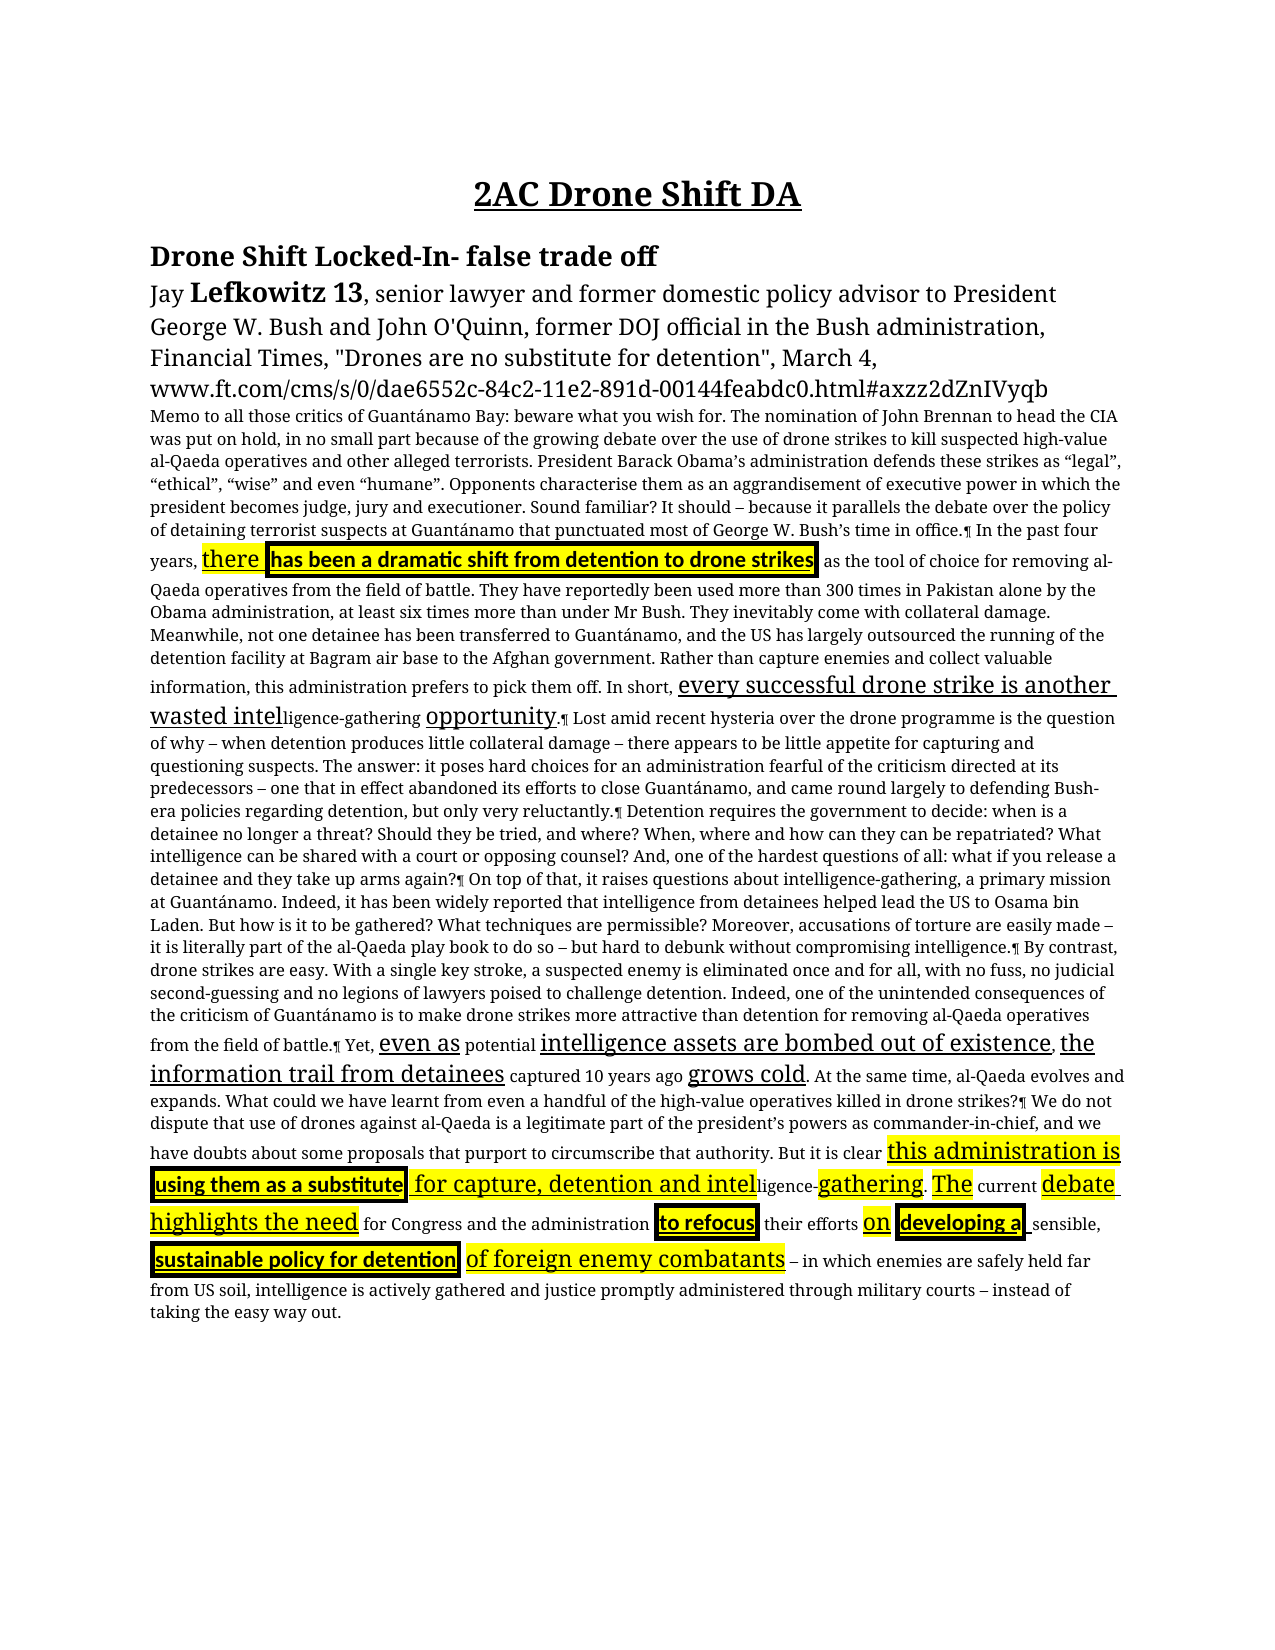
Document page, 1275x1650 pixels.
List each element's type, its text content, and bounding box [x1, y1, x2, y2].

subtitle 2AC Drone Shift DA [150, 171, 1125, 216]
subtitle Drone Shift Locked-In- false trade off [150, 237, 1125, 274]
text Jay Lefkowitz 13, senior lawyer and former domestic policy advisor to President George W. Bush and John O'Quinn, former DOJ official in the Bush administration, Financial Times, "Drones are no substitute for detention", March 4, www.ft.com/cms/s/0/dae6552c-84c2-11e2-891d-00144feabdc0.html#axzz2dZnIVyqb [150, 274, 1125, 404]
text Memo to all those critics of Guantánamo Bay: beware what you wish for. The nomination of John Brennan to head the CIA was put on hold, in no small part because of the growing debate over the use of drone strikes to kill suspected high-value al-Qaeda operatives and other alleged terrorists. President Barack Obama’s administration defends these strikes as “legal”, “ethical”, “wise” and even “humane”. Opponents characterise them as an aggrandisement of executive power in which the president becomes judge, jury and executioner. Sound familiar? It should – because it parallels the debate over the policy of detaining terrorist suspects at Guantánamo that punctuated most of George W. Bush’s time in office.¶ In the past four years, there has been a dramatic shift from detention to drone strikes as the tool of choice for removing al-Qaeda operatives from the field of battle. They have reportedly been used more than 300 times in Pakistan alone by the Obama administration, at least six times more than under Mr Bush. They inevitably come with collateral damage. Meanwhile, not one detainee has been transferred to Guantánamo, and the US has largely outsourced the running of the detention facility at Bagram air base to the Afghan government. Rather than capture enemies and collect valuable information, this administration prefers to pick them off. In short, every successful drone strike is another wasted intelligence-gathering opportunity.¶ Lost amid recent hysteria over the drone programme is the question of why – when detention produces little collateral damage – there appears to be little appetite for capturing and questioning suspects. The answer: it poses hard choices for an administration fearful of the criticism directed at its predecessors – one that in effect abandoned its efforts to close Guantánamo, and came round largely to defending Bush-era policies regarding detention, but only very reluctantly.¶ Detention requires the government to decide: when is a detainee no longer a threat? Should they be tried, and where? When, where and how can they can be repatriated? What intelligence can be shared with a court or opposing counsel? And, one of the hardest questions of all: what if you release a detainee and they take up arms again?¶ On top of that, it raises questions about intelligence-gathering, a primary mission at Guantánamo. Indeed, it has been widely reported that intelligence from detainees helped lead the US to Osama bin Laden. But how is it to be gathered? What techniques are permissible? Moreover, accusations of torture are easily made – it is literally part of the al-Qaeda play book to do so – but hard to debunk without compromising intelligence.¶ By contrast, drone strikes are easy. With a single key stroke, a suspected enemy is eliminated once and for all, with no fuss, no judicial second-guessing and no legions of lawyers poised to challenge detention. Indeed, one of the unintended consequences of the criticism of Guantánamo is to make drone strikes more attractive than detention for removing al-Qaeda operatives from the field of battle.¶ Yet, even as potential intelligence assets are bombed out of existence, the information trail from detainees captured 10 years ago grows cold. At the same time, al-Qaeda evolves and expands. What could we have learnt from even a handful of the high-value operatives killed in drone strikes?¶ We do not dispute that use of drones against al-Qaeda is a legitimate part of the president’s powers as commander-in-chief, and we have doubts about some proposals that purport to circumscribe that authority. But it is clear this administration is using them as a substitute for capture, detention and intelligence-gathering. The current debate highlights the need for Congress and the administration to refocus their efforts on developing a sensible, sustainable policy for detention of foreign enemy combatants – in which enemies are safely held far from US soil, intelligence is actively gathered and justice promptly administered through military courts – instead of taking the easy way out. [150, 404, 1125, 1323]
